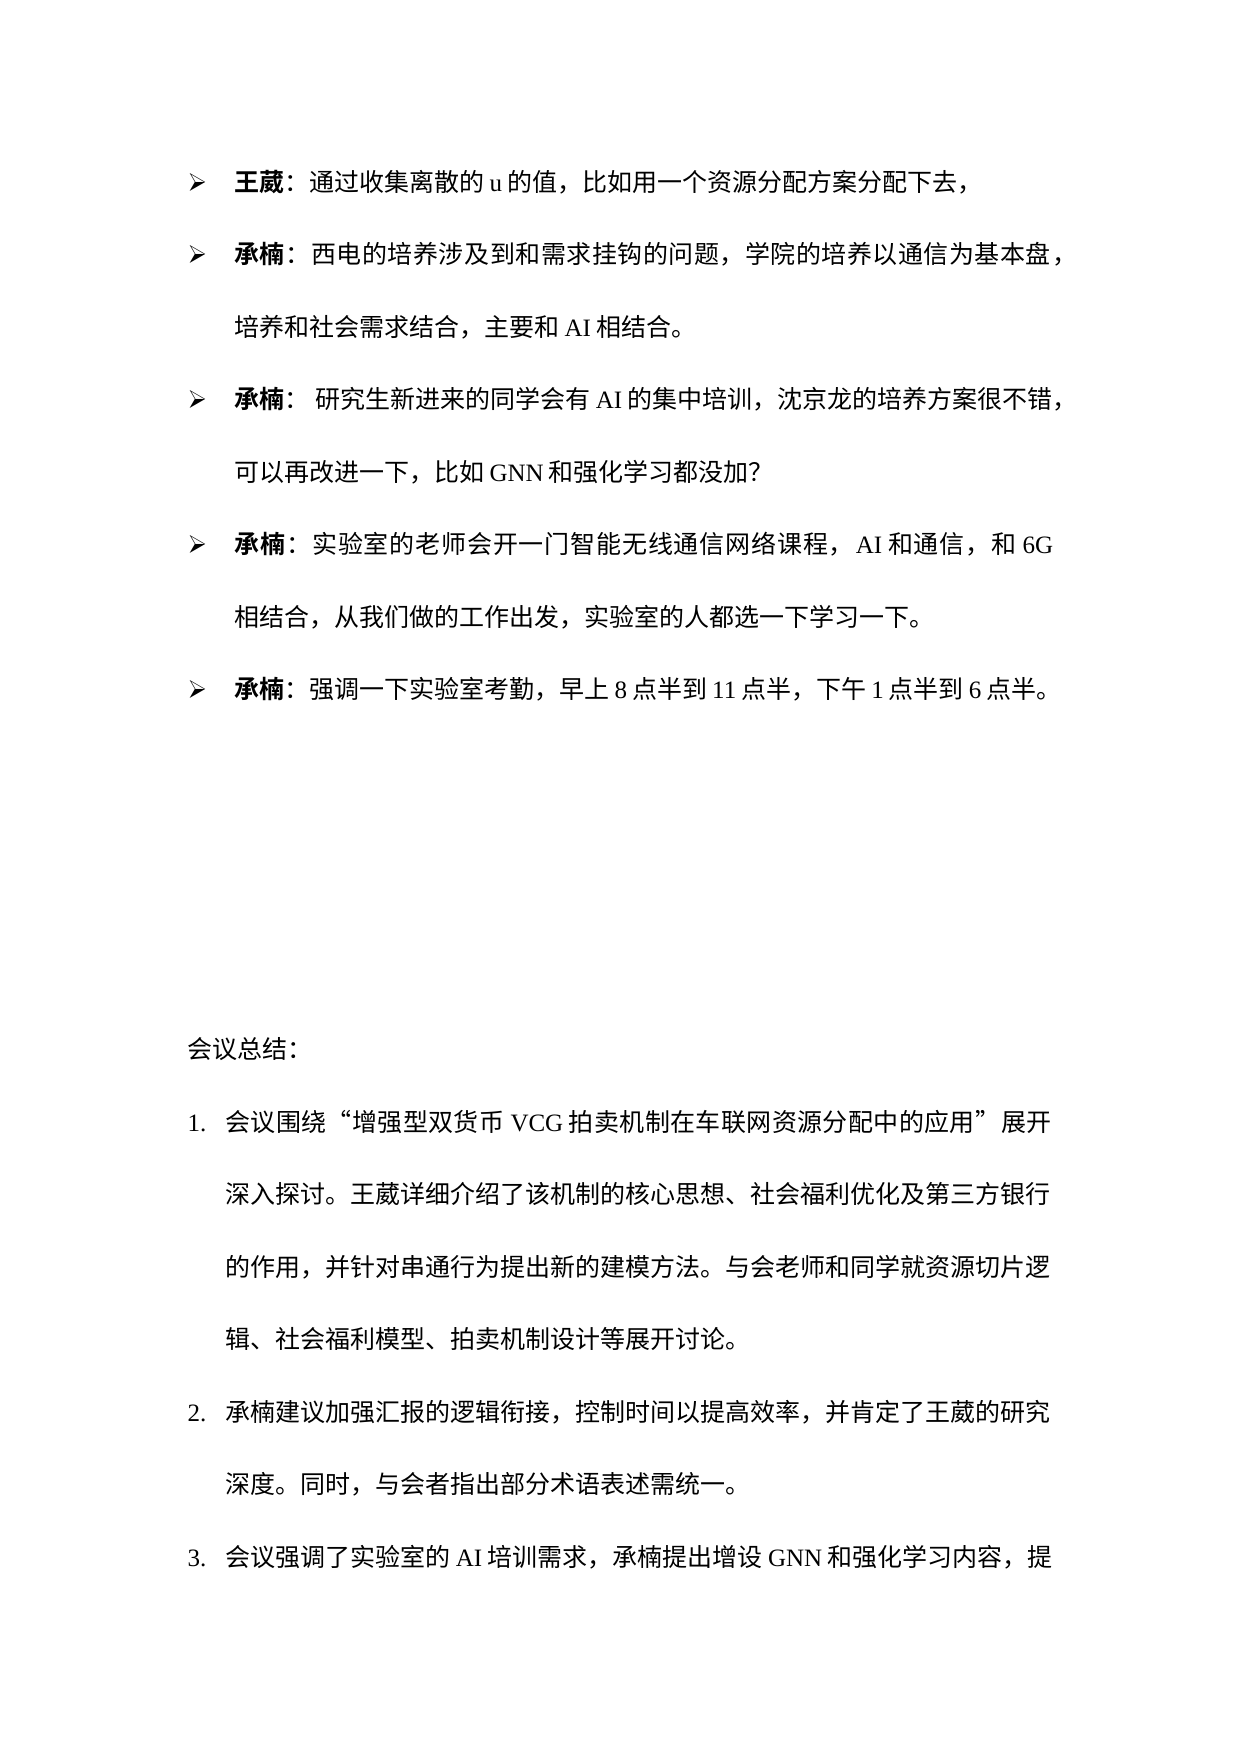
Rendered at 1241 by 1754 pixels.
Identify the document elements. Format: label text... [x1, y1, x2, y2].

list 承楠：西电的培养涉及到和需求挂钩的问题，学院的培养以通信为基本盘，培养和社会需求结合，主要和AI相结合。 [187, 234, 1053, 343]
list 承楠：强调一下实验室考勤，早上8点半到11点半，下午1点半到6点半。 [187, 669, 1053, 706]
list 王葳：通过收集离散的u的值，比如用一个资源分配方案分配下去， [187, 162, 1053, 198]
list 承楠建议加强汇报的逻辑衔接，控制时间以提高效率，并肯定了王葳的研究深度。同时，与会者指出部分术语表述需统一。 [187, 1392, 1053, 1501]
list 会议围绕“增强型双货币VCG拍卖机制在车联网资源分配中的应用”展开深入探讨。王葳详细介绍了该机制的核心思想、社会福利优化及第三方银行的作用，并针对串通行为提出新的建模方法。与会老师和同学就资源切片逻辑、社会福利模型、拍卖机制设计等展开讨论。 [187, 1102, 1053, 1356]
text 会议总结： [187, 1029, 1053, 1066]
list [187, 1537, 1053, 1573]
list 承楠： 研究生新进来的同学会有AI的集中培训，沈京龙的培养方案很不错，可以再改进一下，比如GNN和强化学习都没加？ [187, 379, 1053, 488]
list 承楠：实验室的老师会开一门智能无线通信网络课程，AI和通信，和6G相结合，从我们做的工作出发，实验室的人都选一下学习一下。 [187, 524, 1053, 633]
